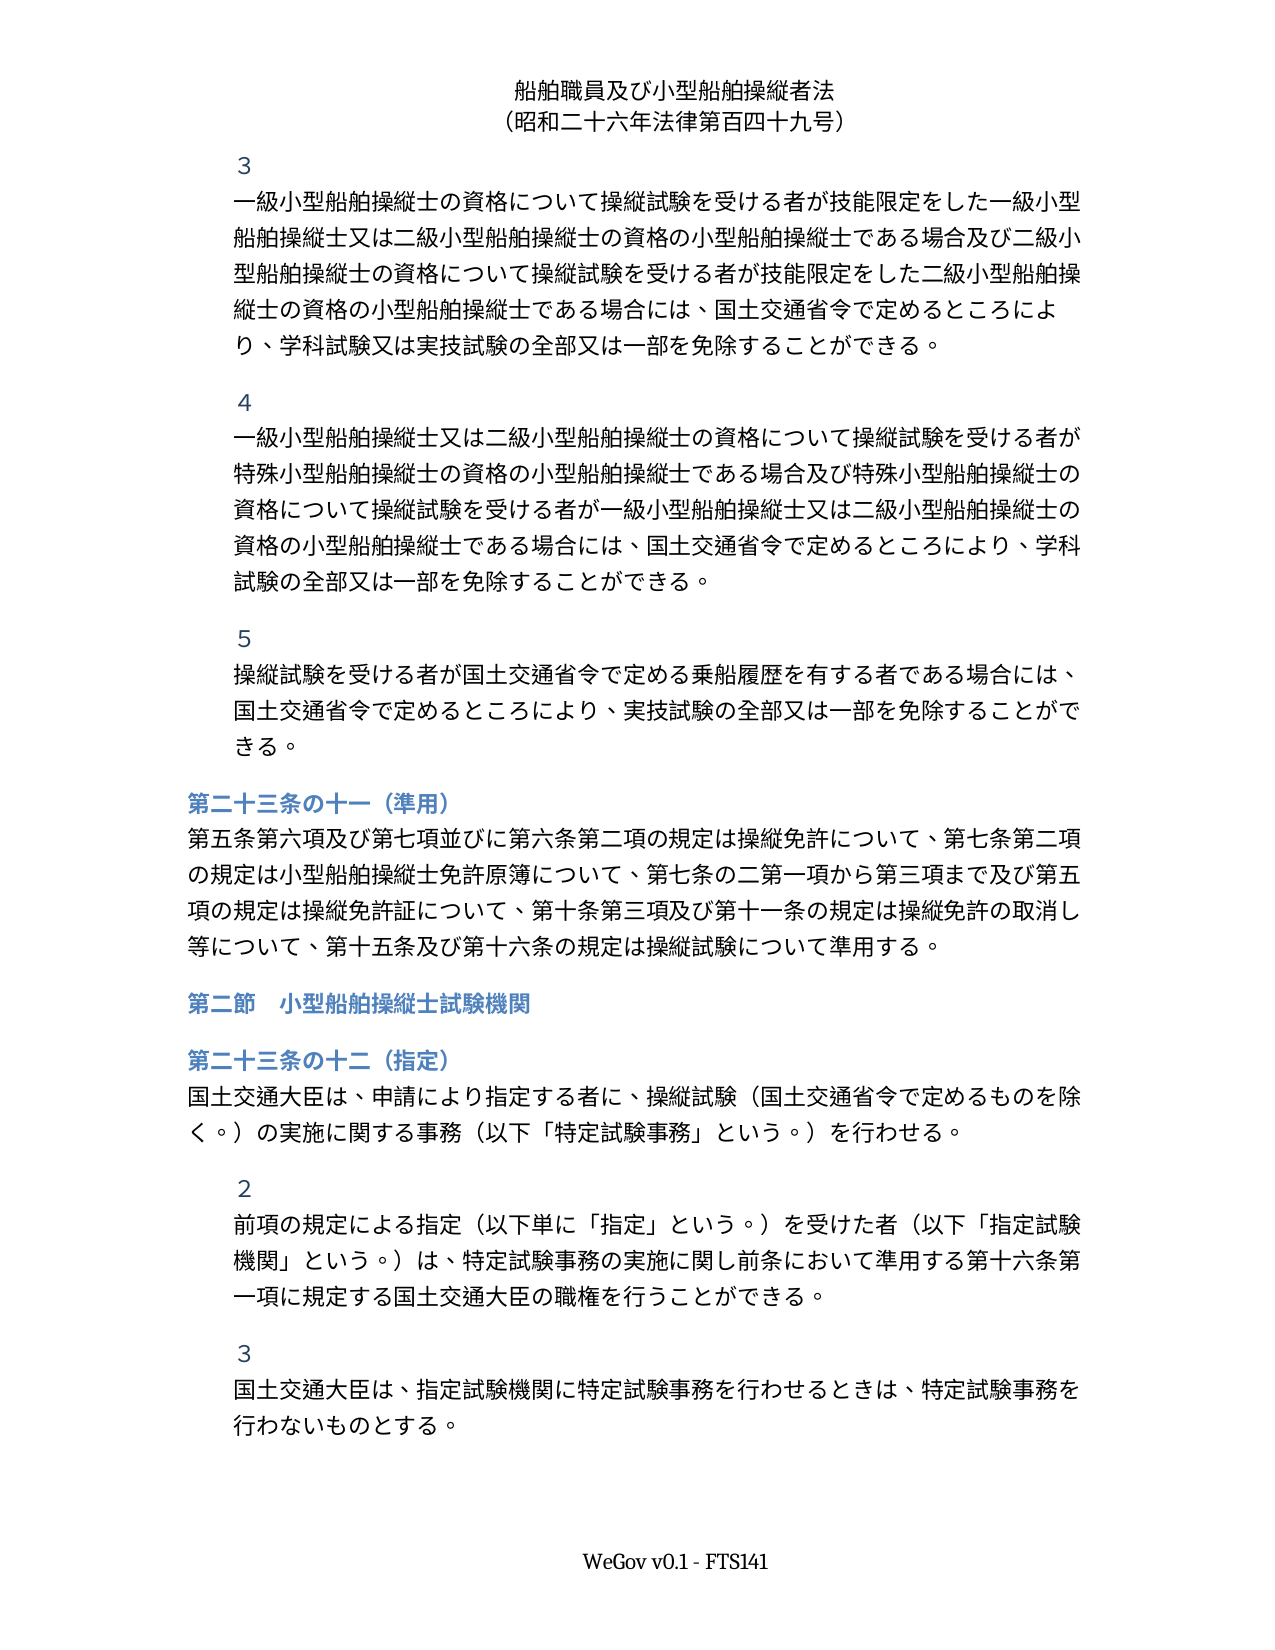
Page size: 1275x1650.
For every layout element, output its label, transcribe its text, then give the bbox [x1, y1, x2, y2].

subtitle ３ [233, 1338, 1087, 1369]
subtitle ３ [233, 150, 1087, 181]
text 国土交通大臣は、申請により指定する者に、操縦試験（国土交通省令で定めるものを除く。）の実施に関する事務（以下「特定試験事務」という。）を行わせる。 [187, 1081, 1087, 1148]
subtitle 第二節 小型船舶操縦士試験機関 [187, 988, 1087, 1019]
subtitle ５ [233, 623, 1087, 654]
text 一級小型船舶操縦士の資格について操縦試験を受ける者が技能限定をした一級小型船舶操縦士又は二級小型船舶操縦士の資格の小型船舶操縦士である場合及び二級小型船舶操縦士の資格について操縦試験を受ける者が技能限定をした二級小型船舶操縦士の資格の小型船舶操縦士である場合には、国土交通省令で定めるところにより、学科試験又は実技試験の全部又は一部を免除することができる。 [233, 186, 1087, 361]
text 操縦試験を受ける者が国土交通省令で定める乗船履歴を有する者である場合には、国土交通省令で定めるところにより、実技試験の全部又は一部を免除することができる。 [233, 659, 1087, 762]
subtitle 第二十三条の十一（準用） [187, 787, 1087, 819]
text 国土交通大臣は、指定試験機関に特定試験事務を行わせるときは、特定試験事務を行わないものとする。 [233, 1374, 1087, 1441]
subtitle 第二十三条の十二（指定） [187, 1045, 1087, 1076]
subtitle ４ [233, 386, 1087, 418]
text 前項の規定による指定（以下単に「指定」という。）を受けた者（以下「指定試験機関」という。）は、特定試験事務の実施に関し前条において準用する第十六条第一項に規定する国土交通大臣の職権を行うことができる。 [233, 1209, 1087, 1312]
text 一級小型船舶操縦士又は二級小型船舶操縦士の資格について操縦試験を受ける者が特殊小型船舶操縦士の資格の小型船舶操縦士である場合及び特殊小型船舶操縦士の資格について操縦試験を受ける者が一級小型船舶操縦士又は二級小型船舶操縦士の資格の小型船舶操縦士である場合には、国土交通省令で定めるところにより、学科試験の全部又は一部を免除することができる。 [233, 422, 1087, 597]
subtitle ２ [233, 1173, 1087, 1205]
text 第五条第六項及び第七項並びに第六条第二項の規定は操縦免許について、第七条第二項の規定は小型船舶操縦士免許原簿について、第七条の二第一項から第三項まで及び第五項の規定は操縦免許証について、第十条第三項及び第十一条の規定は操縦免許の取消し等について、第十五条及び第十六条の規定は操縦試験について準用する。 [187, 823, 1087, 962]
